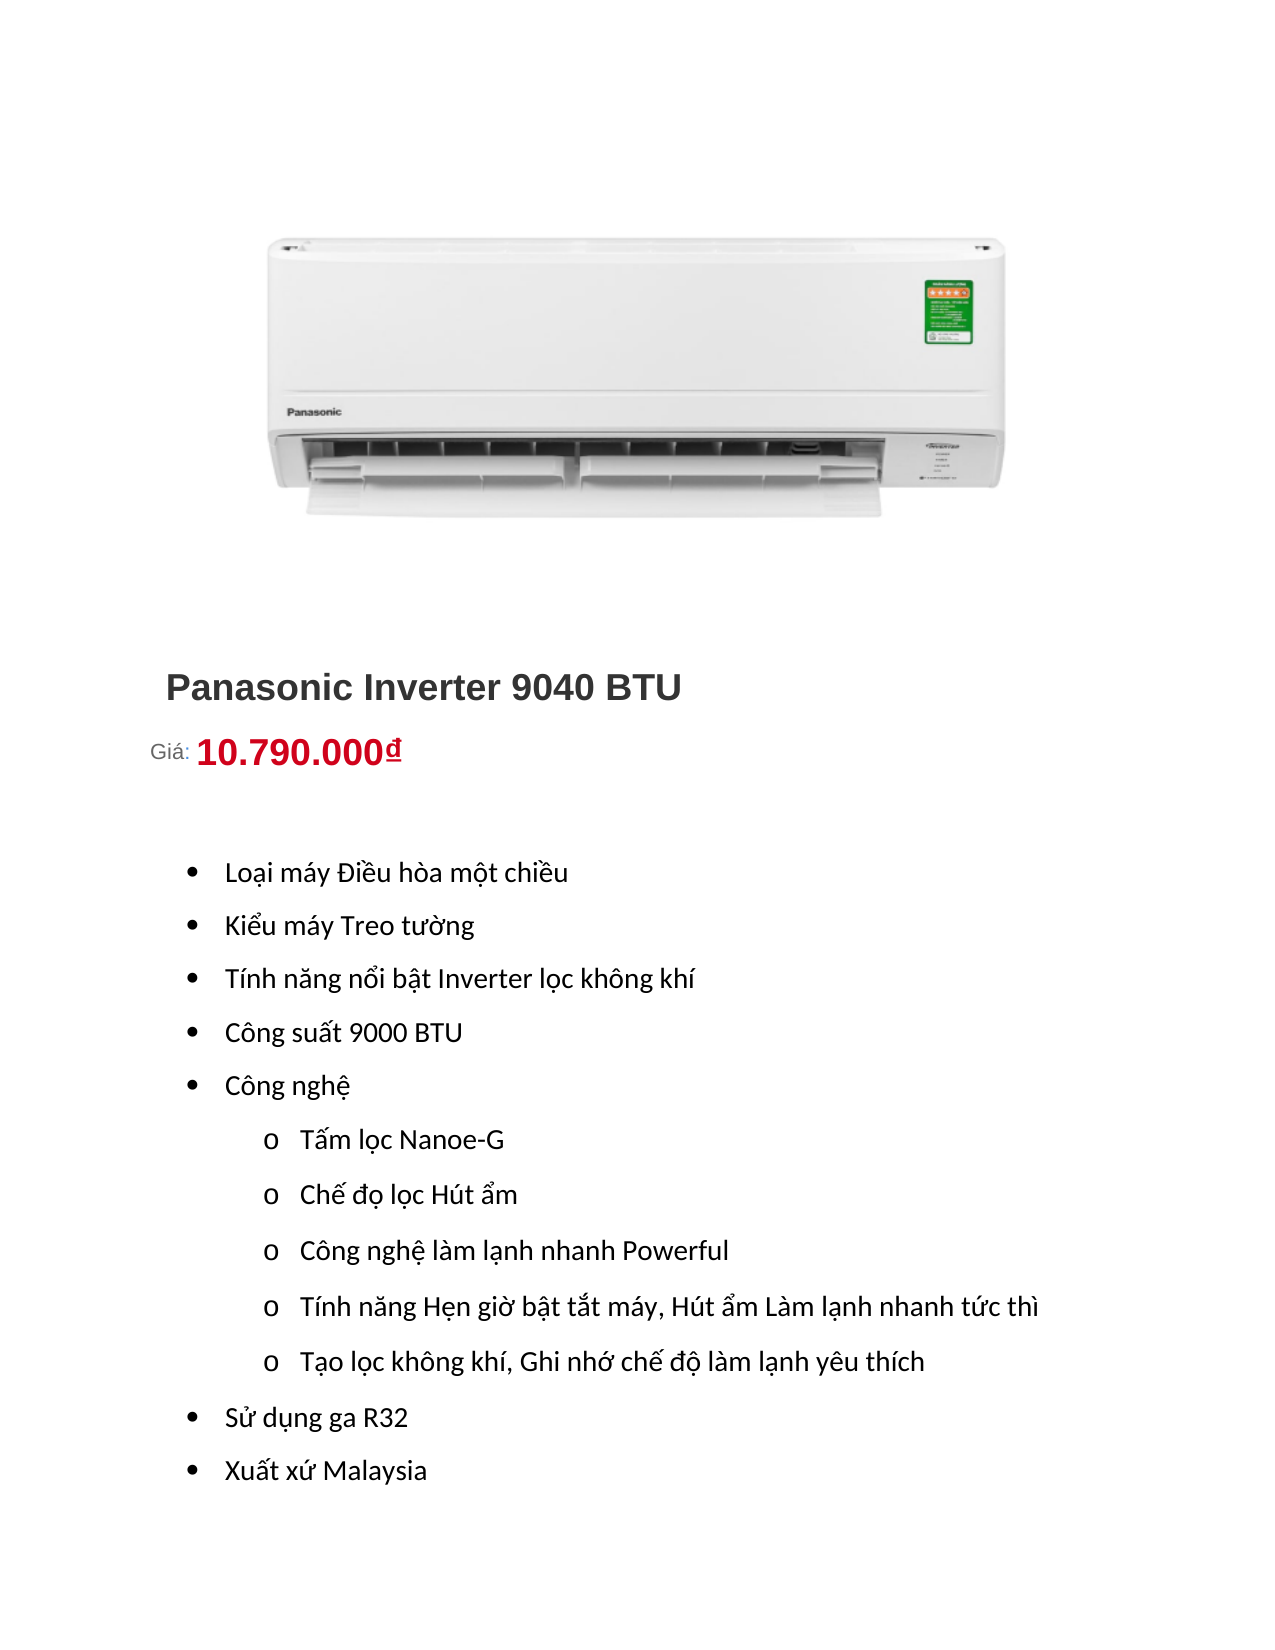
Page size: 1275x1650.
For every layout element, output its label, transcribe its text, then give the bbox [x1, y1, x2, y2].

list Công nghệ làm lạnh nhanh Powerful [262, 1232, 1125, 1269]
picture [261, 151, 1014, 630]
list Công suất 9000 BTU [187, 1014, 1125, 1049]
list Tấm lọc Nanoe-G [262, 1121, 1125, 1158]
text Panasonic Inverter 9040 BTU [166, 666, 1125, 709]
list Công nghệ [187, 1067, 1125, 1103]
text Giá: 10.790.000₫ [150, 730, 1125, 773]
list Xuất xứ Malaysia [187, 1452, 1125, 1488]
list Tính năng Hẹn giờ bật tắt máy, Hút ẩm Làm lạnh nhanh tức thì [262, 1288, 1125, 1325]
list Tính năng nổi bật Inverter lọc không khí [187, 961, 1125, 996]
list Chế đọ lọc Hút ẩm [262, 1176, 1125, 1213]
list Tạo lọc không khí, Ghi nhớ chế độ làm lạnh yêu thích [262, 1343, 1125, 1380]
list Sử dụng ga R32 [187, 1399, 1125, 1434]
list Kiểu máy Treo tường [187, 907, 1125, 943]
list Loại máy Điều hòa một chiều [187, 854, 1125, 889]
